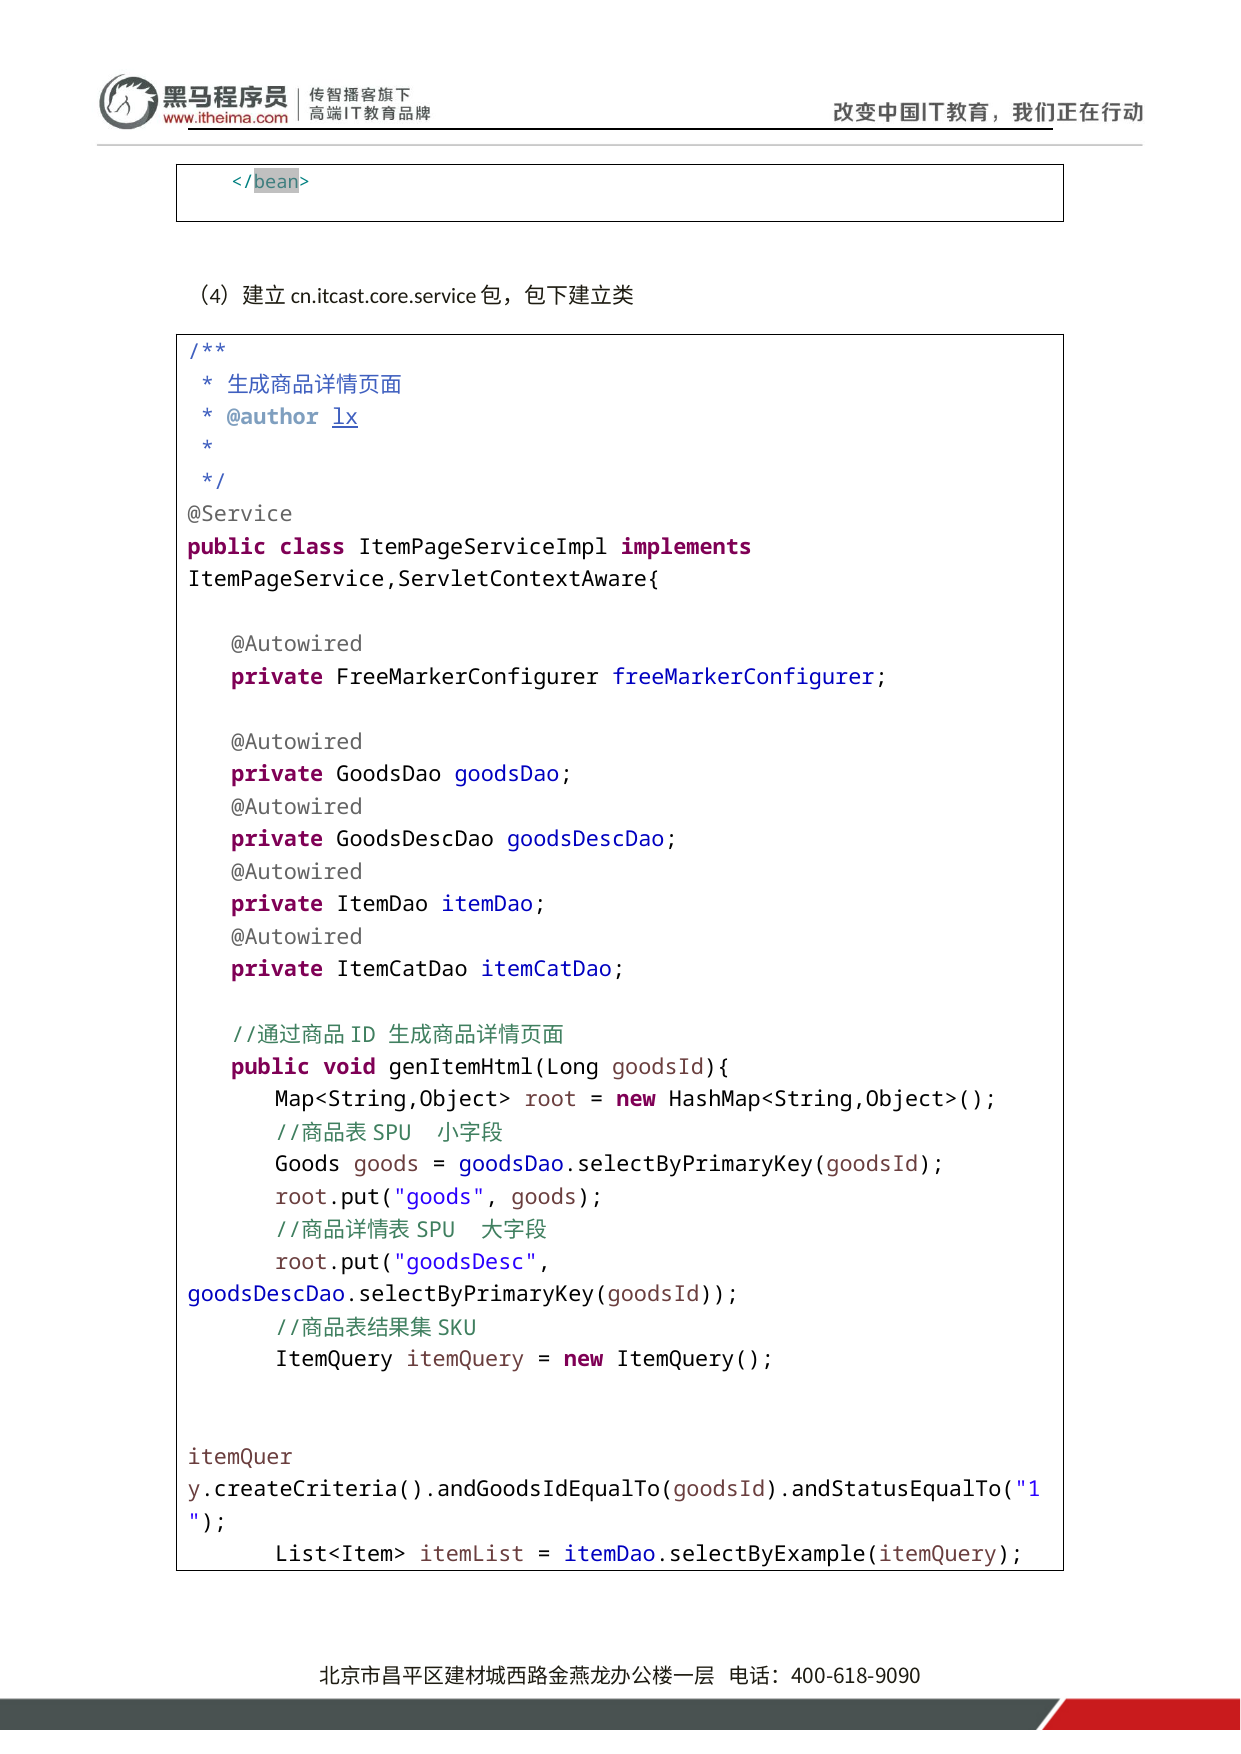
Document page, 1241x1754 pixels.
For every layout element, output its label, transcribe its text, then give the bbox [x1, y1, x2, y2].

picture [0, 1639, 1241, 1730]
picture [0, 3, 1241, 153]
text （4）建立cn.itcast.core.service包，包下建立类 [187, 277, 1053, 310]
